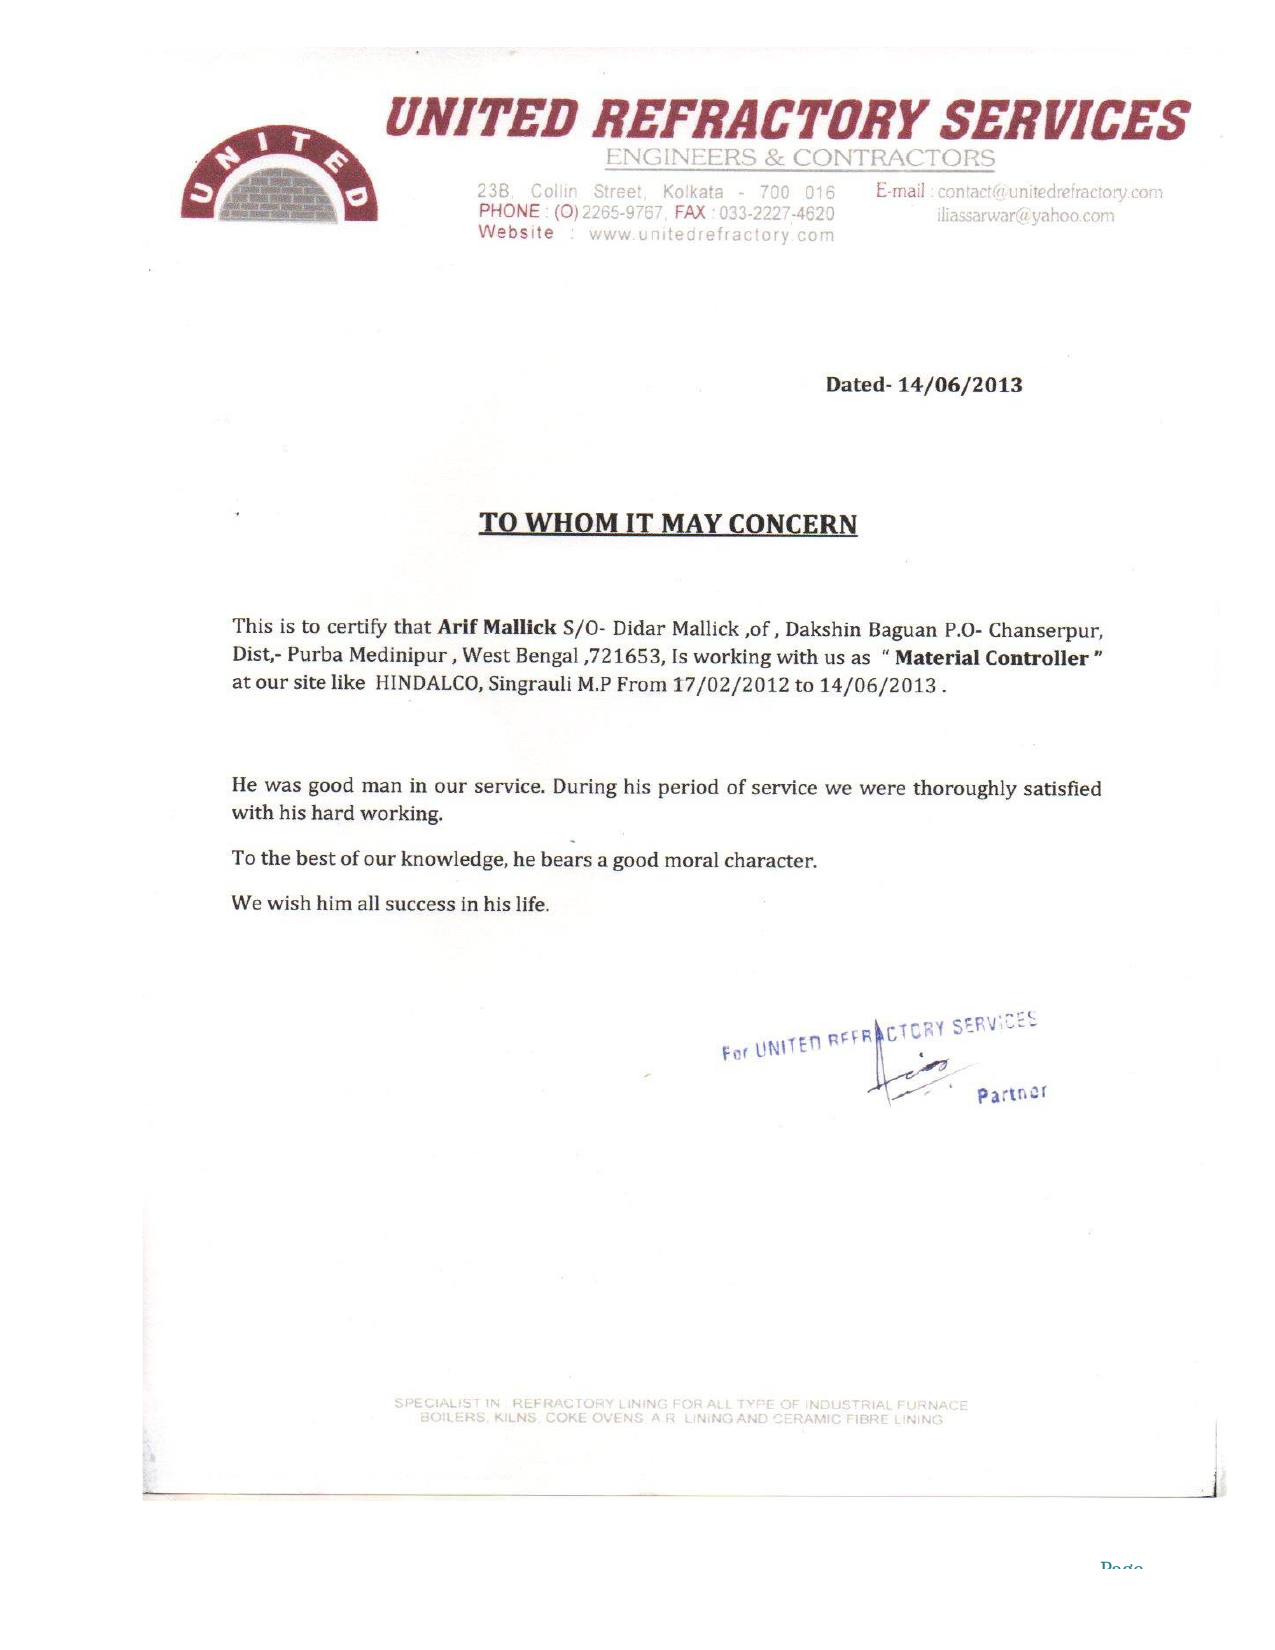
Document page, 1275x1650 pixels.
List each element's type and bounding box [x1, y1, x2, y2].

picture [142, 47, 1227, 1501]
